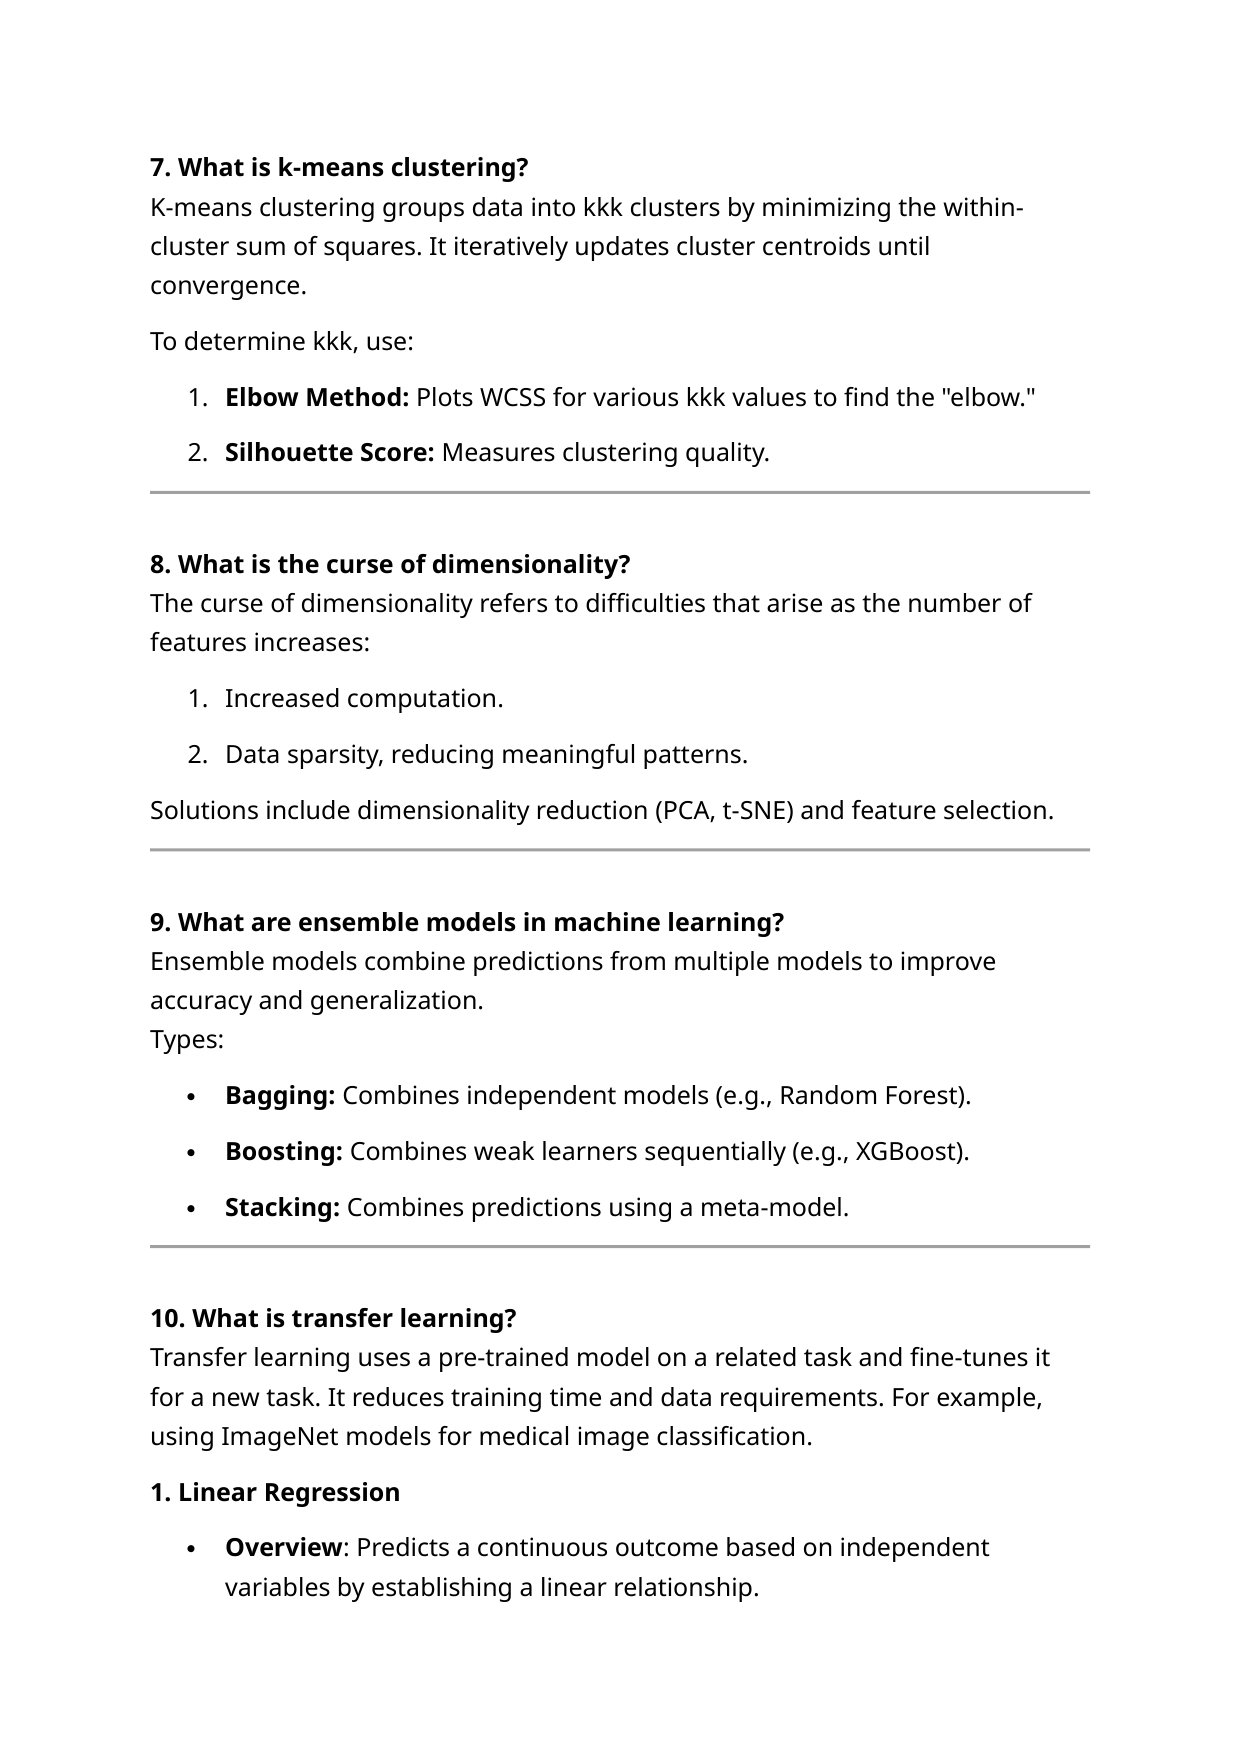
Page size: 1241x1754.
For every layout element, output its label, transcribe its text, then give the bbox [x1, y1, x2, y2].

list Overview: Predicts a continuous outcome based on independent variables by establishing a linear relationship. [187, 1530, 1090, 1603]
text To determine kkk, use: [150, 323, 1090, 357]
list Bagging: Combines independent models (e.g., Random Forest). [187, 1077, 1090, 1112]
list Increased computation. [187, 681, 1090, 715]
text 10. What is transfer learning? Transfer learning uses a pre-trained model on a related task and fine-tunes it for a new task. It reduces training time and data requirements. For example, using ImageNet models for medical image classification. [150, 1301, 1090, 1452]
text 8. What is the curse of dimensionality? The curse of dimensionality refers to difficulties that arise as the number of features increases: [150, 547, 1090, 659]
list Silhouette Score: Measures clustering quality. [187, 435, 1090, 469]
list Elbow Method: Plots WCSS for various kkk values to find the "elbow." [187, 379, 1090, 413]
list Stacking: Combines predictions using a meta-model. [187, 1189, 1090, 1223]
text 1. Linear Regression [150, 1474, 1090, 1508]
text 7. What is k-means clustering? K-means clustering groups data into kkk clusters by minimizing the within-cluster sum of squares. It iteratively updates cluster centroids until convergence. [150, 150, 1090, 302]
text Solutions include dimensionality reduction (PCA, t-SNE) and feature selection. [150, 792, 1090, 827]
list Boosting: Combines weak learners sequentially (e.g., XGBoost). [187, 1133, 1090, 1167]
text 9. What are ensemble models in machine learning? Ensemble models combine predictions from multiple models to improve accuracy and generalization. Types: [150, 904, 1090, 1056]
list Data sparsity, reducing meaningful patterns. [187, 737, 1090, 771]
